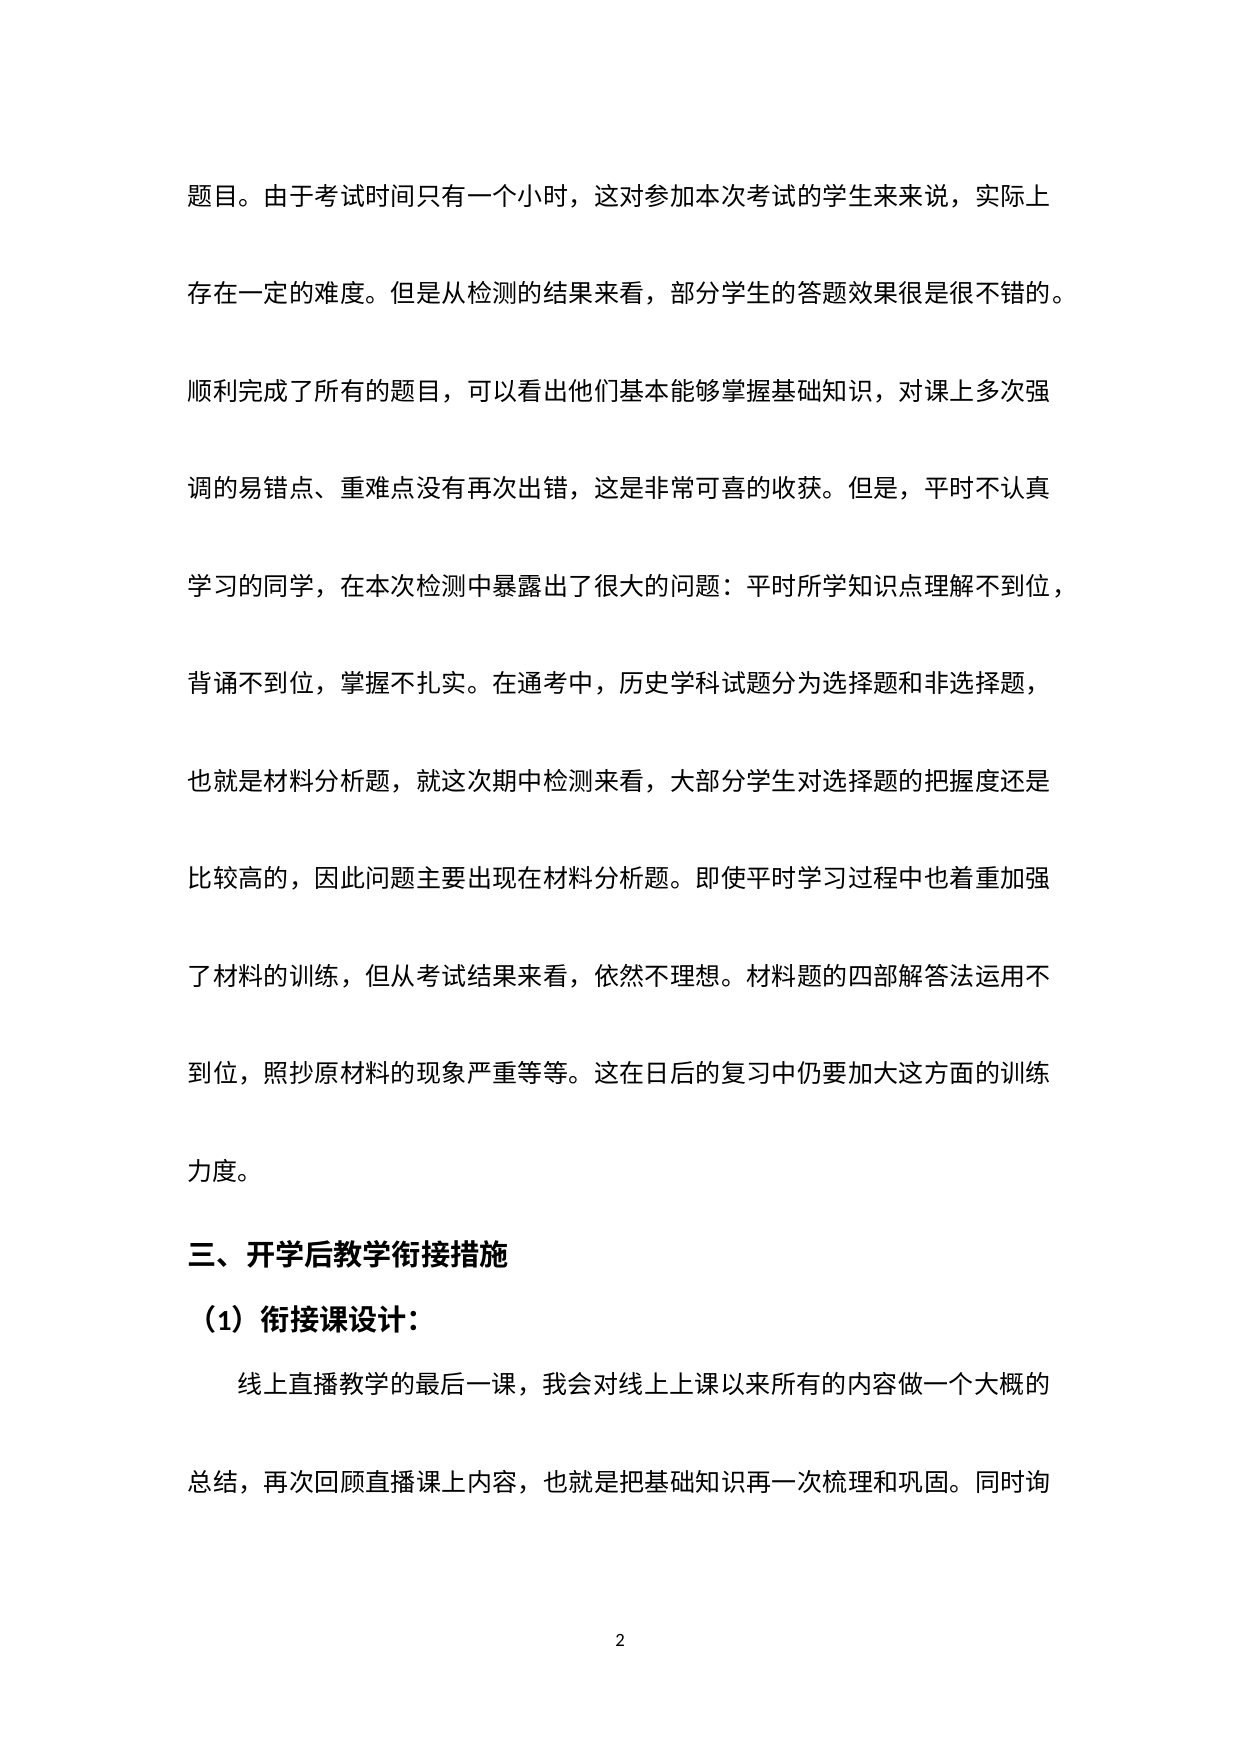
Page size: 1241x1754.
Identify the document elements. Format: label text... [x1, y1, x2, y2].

list 开学后教学衔接措施 [187, 1220, 1053, 1285]
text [187, 1350, 1053, 1513]
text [187, 162, 1053, 1202]
list 衔接课设计： [187, 1285, 1053, 1350]
